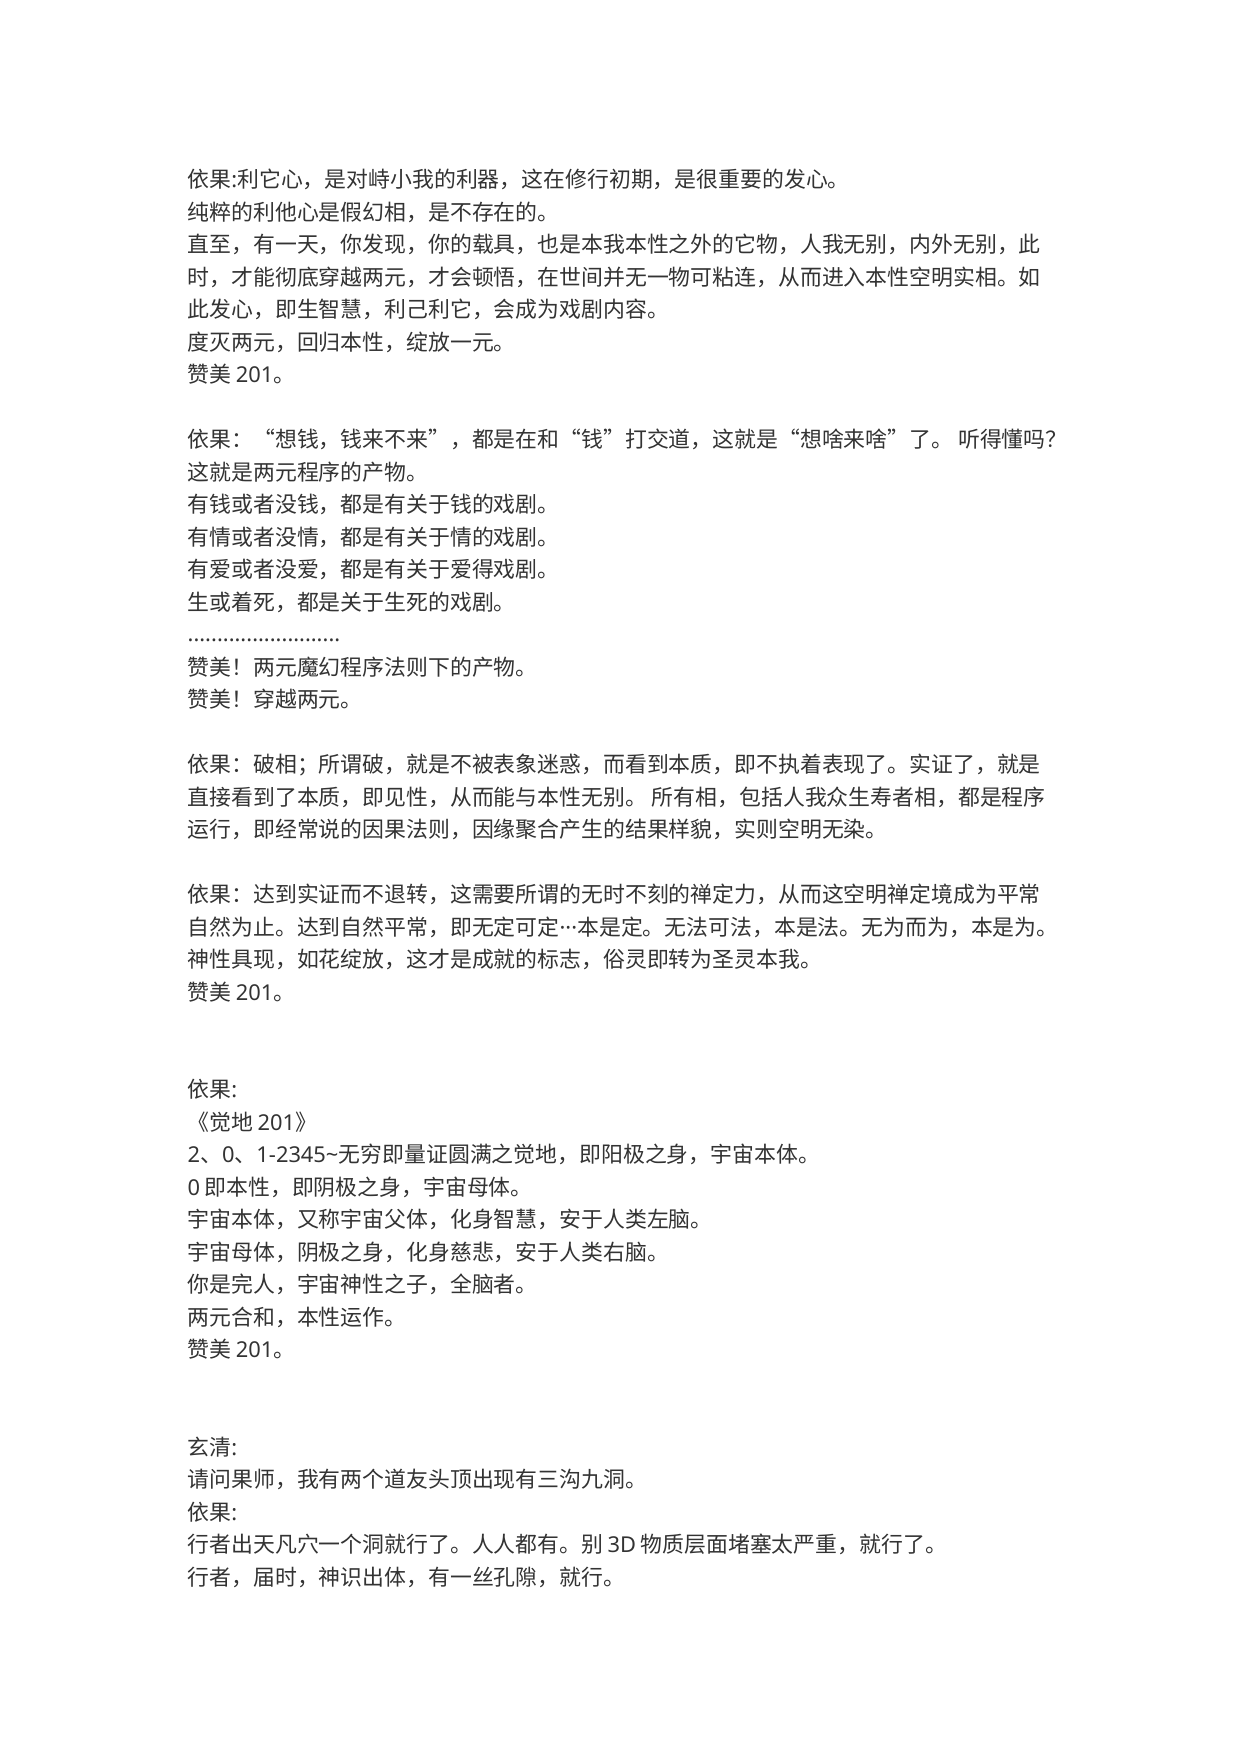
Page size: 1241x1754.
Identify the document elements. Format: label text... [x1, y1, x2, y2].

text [187, 1429, 1053, 1592]
text 赞美201。 [187, 974, 1053, 1007]
text 依果：“想钱，钱来不来”，都是在和“钱”打交道，这就是“想啥来啥”了。 听得懂吗？这就是两元程序的产物。 有钱或者没钱，都是有关于钱的戏剧。 有情或者没情，都是有关于情的戏剧。 有爱或者没爱，都是有关于爱得戏剧。 生或着死，都是关于生死的戏剧。 .......................... 赞美！两元魔幻程序法则下的产物。 赞美！穿越两元。 [187, 422, 1053, 714]
text 依果:利它心，是对峙小我的利器，这在修行初期，是很重要的发心。 纯粹的利他心是假幻相，是不存在的。 直至，有一天，你发现，你的载具，也是本我本性之外的它物，人我无别，内外无别，此时，才能彻底穿越两元，才会顿悟，在世间并无一物可粘连，从而进入本性空明实相。如此发心，即生智慧，利己利它，会成为戏剧内容。 度灭两元，回归本性，绽放一元。 赞美201。 [187, 162, 1053, 389]
text 依果: 《觉地201》 2、0、1-2345~无穷即量证圆满之觉地，即阳极之身，宇宙本体。 0即本性，即阴极之身，宇宙母体。 宇宙本体，又称宇宙父体，化身智慧，安于人类左脑。 宇宙母体，阴极之身，化身慈悲，安于人类右脑。 你是完人，宇宙神性之子，全脑者。 两元合和，本性运作。 赞美201。 [187, 1072, 1053, 1364]
text 依果：破相；所谓破，就是不被表象迷惑，而看到本质，即不执着表现了。实证了，就是直接看到了本质，即见性，从而能与本性无别。 所有相，包括人我众生寿者相，都是程序运行，即经常说的因果法则，因缘聚合产生的结果样貌，实则空明无染。 [187, 747, 1053, 844]
text 依果：达到实证而不退转，这需要所谓的无时不刻的禅定力，从而这空明禅定境成为平常自然为止。达到自然平常，即无定可定···本是定。无法可法，本是法。无为而为，本是为。神性具现，如花绽放，这才是成就的标志，俗灵即转为圣灵本我。 [187, 877, 1053, 974]
